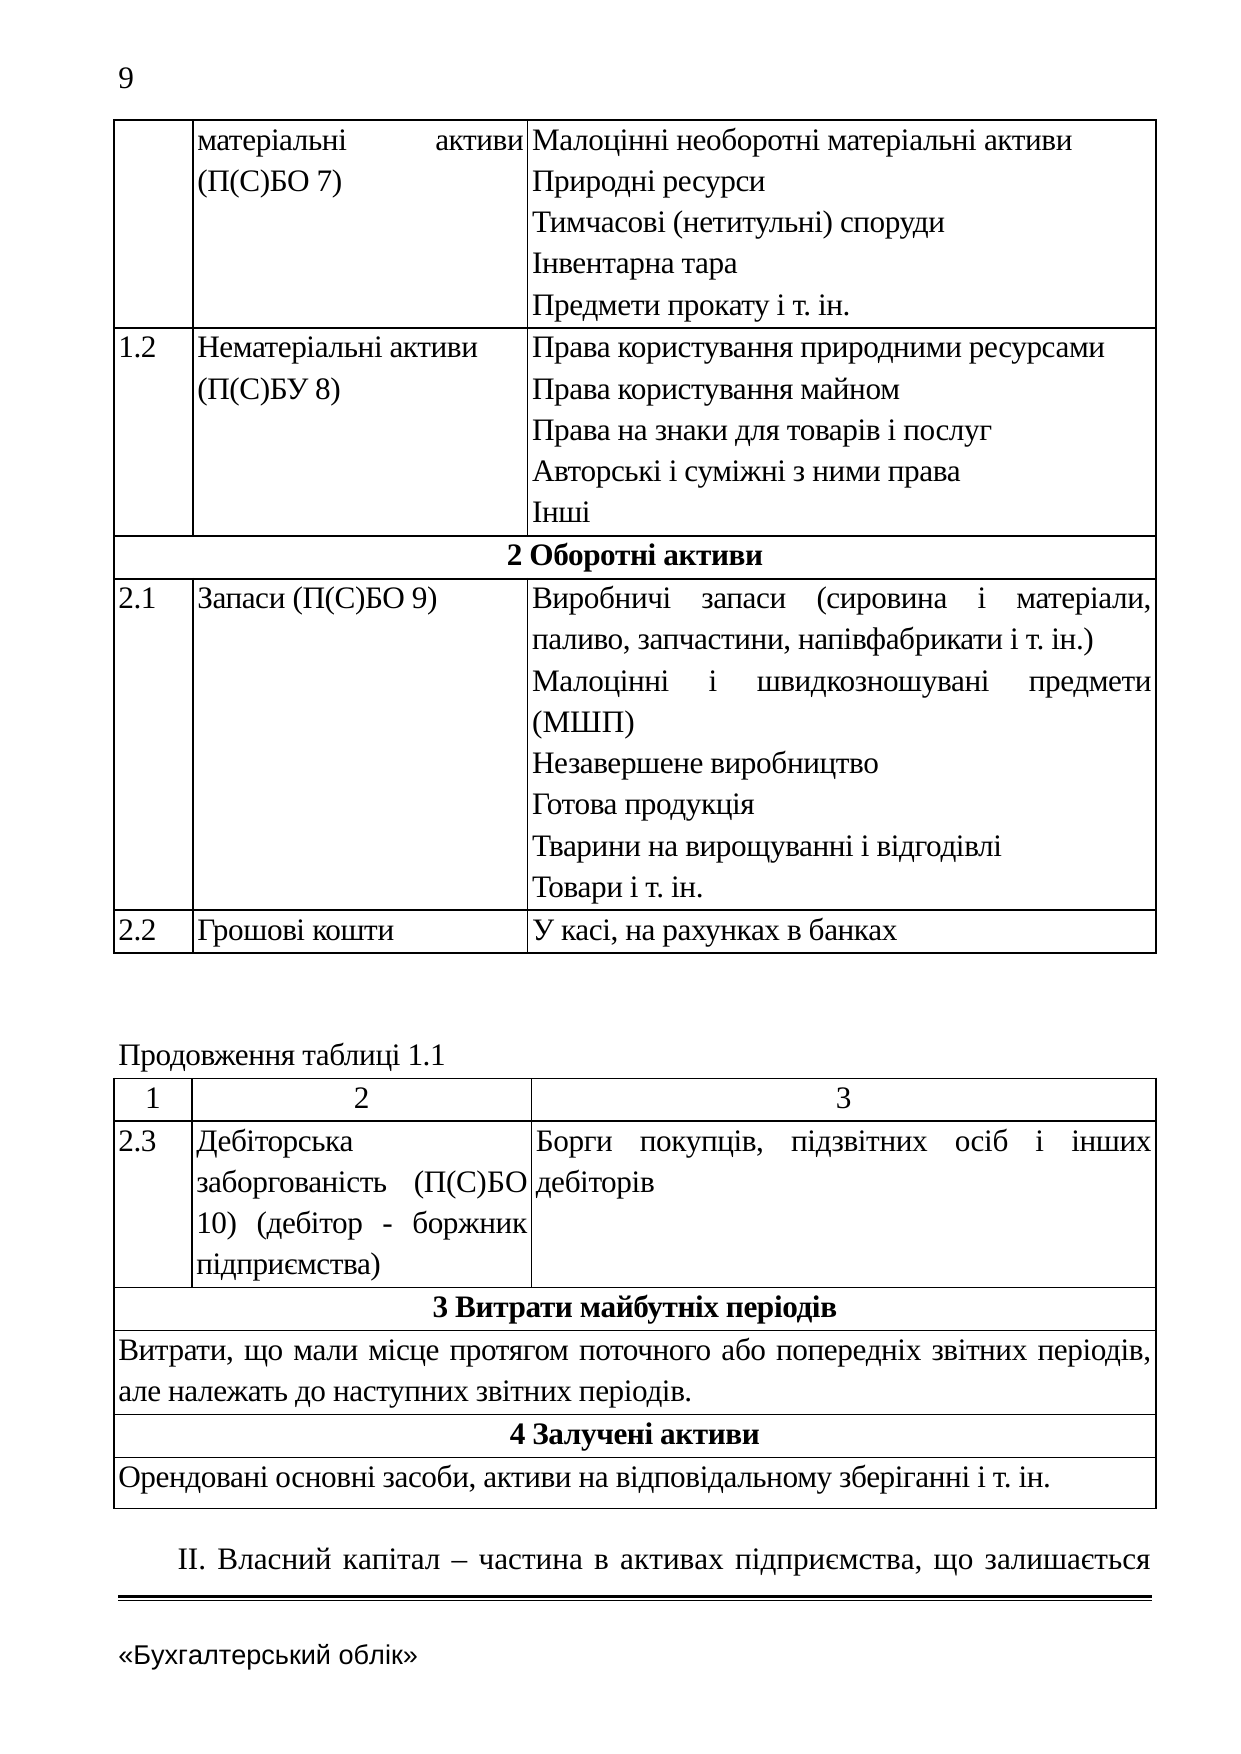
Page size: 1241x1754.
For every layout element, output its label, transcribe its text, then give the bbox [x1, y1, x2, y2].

table_cell Права користування природними ресурсами Права користування майном Права на знаки для товарів і послуг Авторські і суміжні з ними права Інші [528, 329, 1155, 535]
table_cell Орендовані основні засоби, активи на відповідальному зберіганні і т. ін. [115, 1458, 1155, 1508]
table_cell Витрати, що мали місце протягом поточного або попередніх звітних періодів, але належать до наступних звітних періодів. [115, 1331, 1155, 1414]
table_cell Інші необоротні матеріальні активи (П(С)БО 7) [194, 121, 527, 327]
table_header 3 [532, 1079, 1155, 1120]
table_cell 2 Оборотні активи [115, 537, 1155, 578]
table_cell У касі, на рахунках в банках [528, 911, 1155, 952]
text Продовження таблиці 1.1 [118, 1036, 1152, 1072]
table_cell Запаси (П(С)БО 9) [194, 580, 527, 909]
table_cell 2.1 [115, 580, 192, 909]
table_cell Виробничі запаси (сировина і матеріали, паливо, запчастини, напівфабрикати і т. ін.) Малоцінні і швидкозношувані предмети (МШП) Незавершене виробництво Готова продукція Тварини на вирощуванні і відгодівлі Товари і т. ін. [528, 580, 1155, 909]
table_cell Грошові кошти [194, 911, 527, 952]
table_cell Борги покупців, підзвітних осіб і інших дебіторів [532, 1122, 1155, 1287]
table_cell Нематеріальні активи (П(С)БУ 8) [194, 329, 527, 535]
table_cell 3 Витрати майбутніх періодів [115, 1288, 1155, 1330]
table_cell [115, 121, 192, 327]
table_cell 2.3 [115, 1122, 191, 1287]
table_cell 4 Залучені активи [115, 1415, 1155, 1457]
table_header 2 [193, 1079, 531, 1120]
table_cell 1.2 [115, 329, 192, 535]
table_cell 2.2 [115, 911, 192, 952]
table_cell Дебіторська заборгованість (П(С)БО 10) (дебітор - боржник підприємства) [193, 1122, 531, 1287]
table_header 1 [115, 1079, 191, 1120]
table_cell Бібліотечні фонди Малоцінні необоротні матеріальні активи Природні ресурси Тимчасові (нетитульні) споруди Інвентарна тара Предмети прокату і т. ін. [528, 121, 1155, 327]
